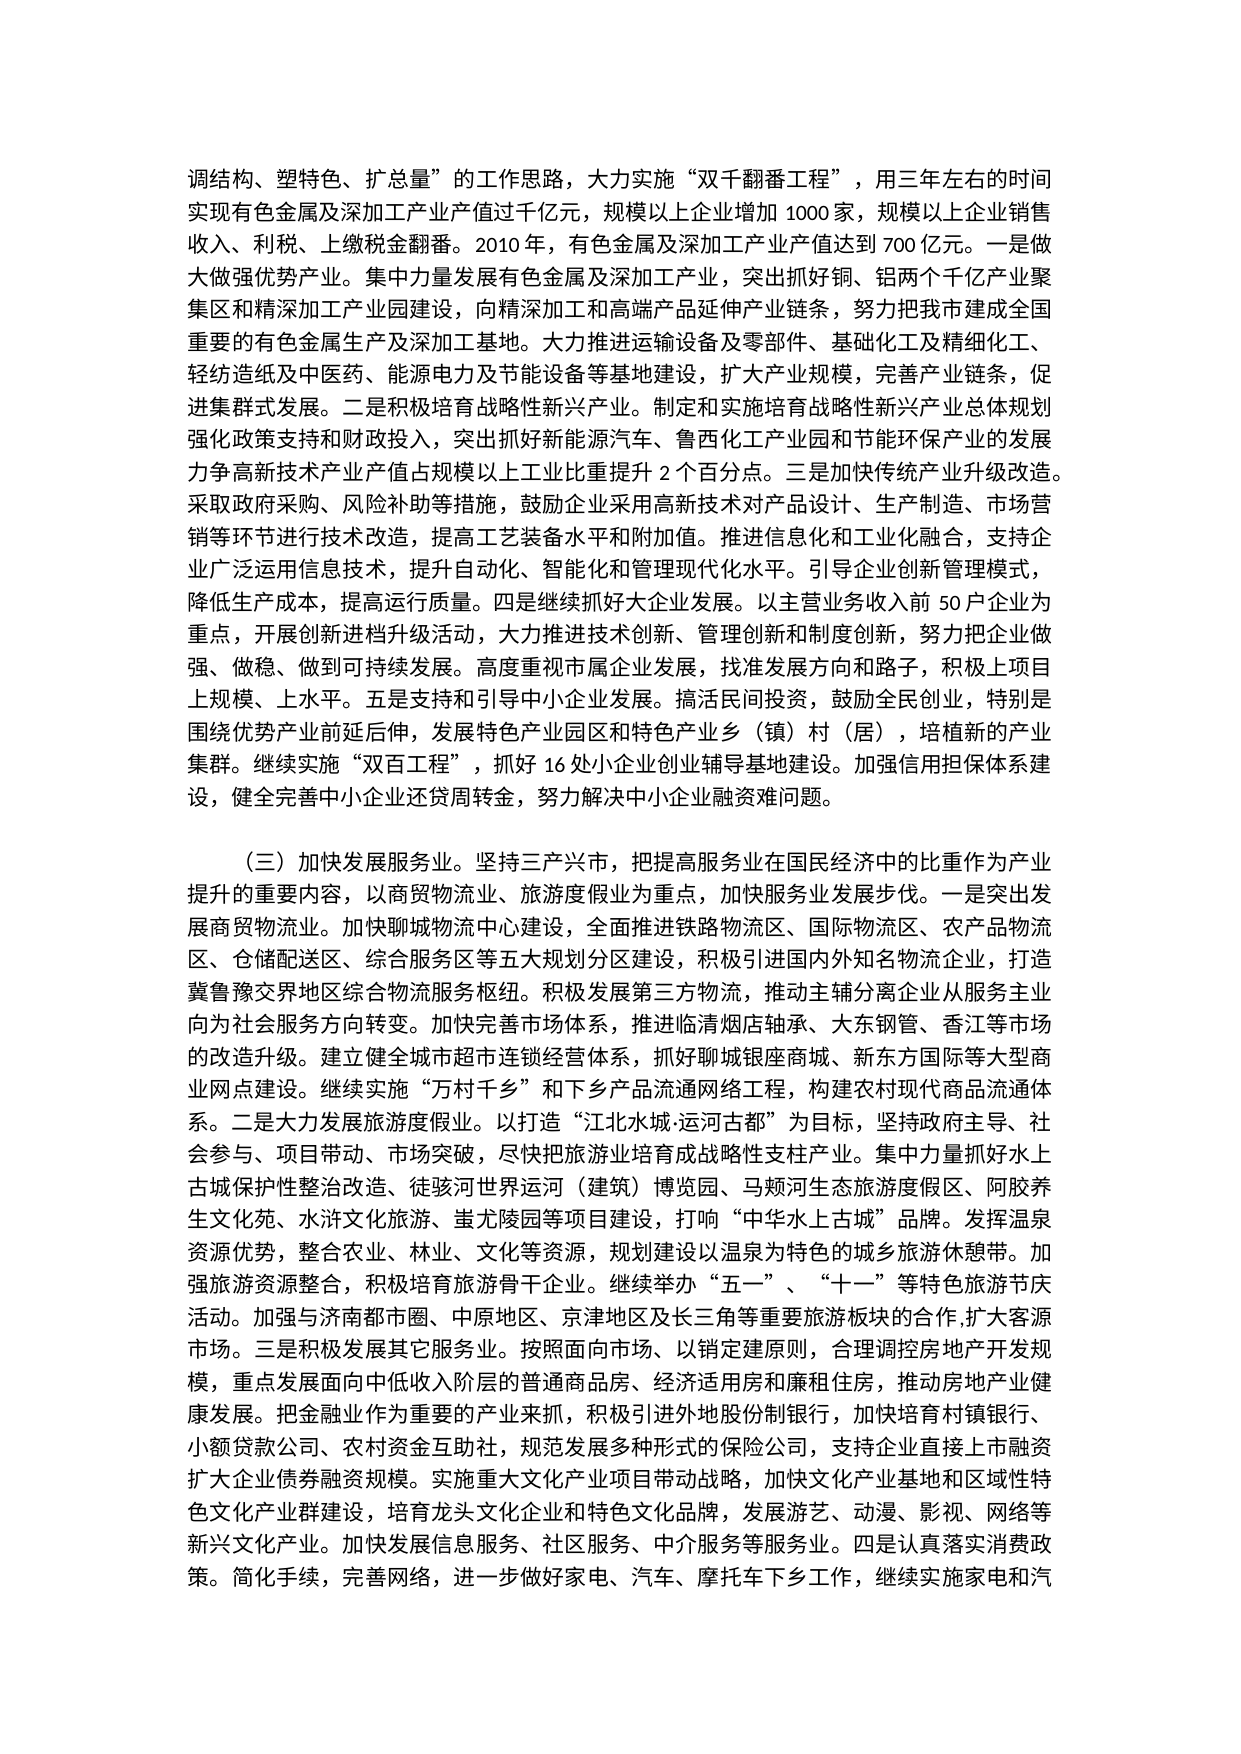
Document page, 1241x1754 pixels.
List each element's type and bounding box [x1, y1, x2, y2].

text [187, 844, 1053, 1592]
text [187, 162, 1053, 812]
